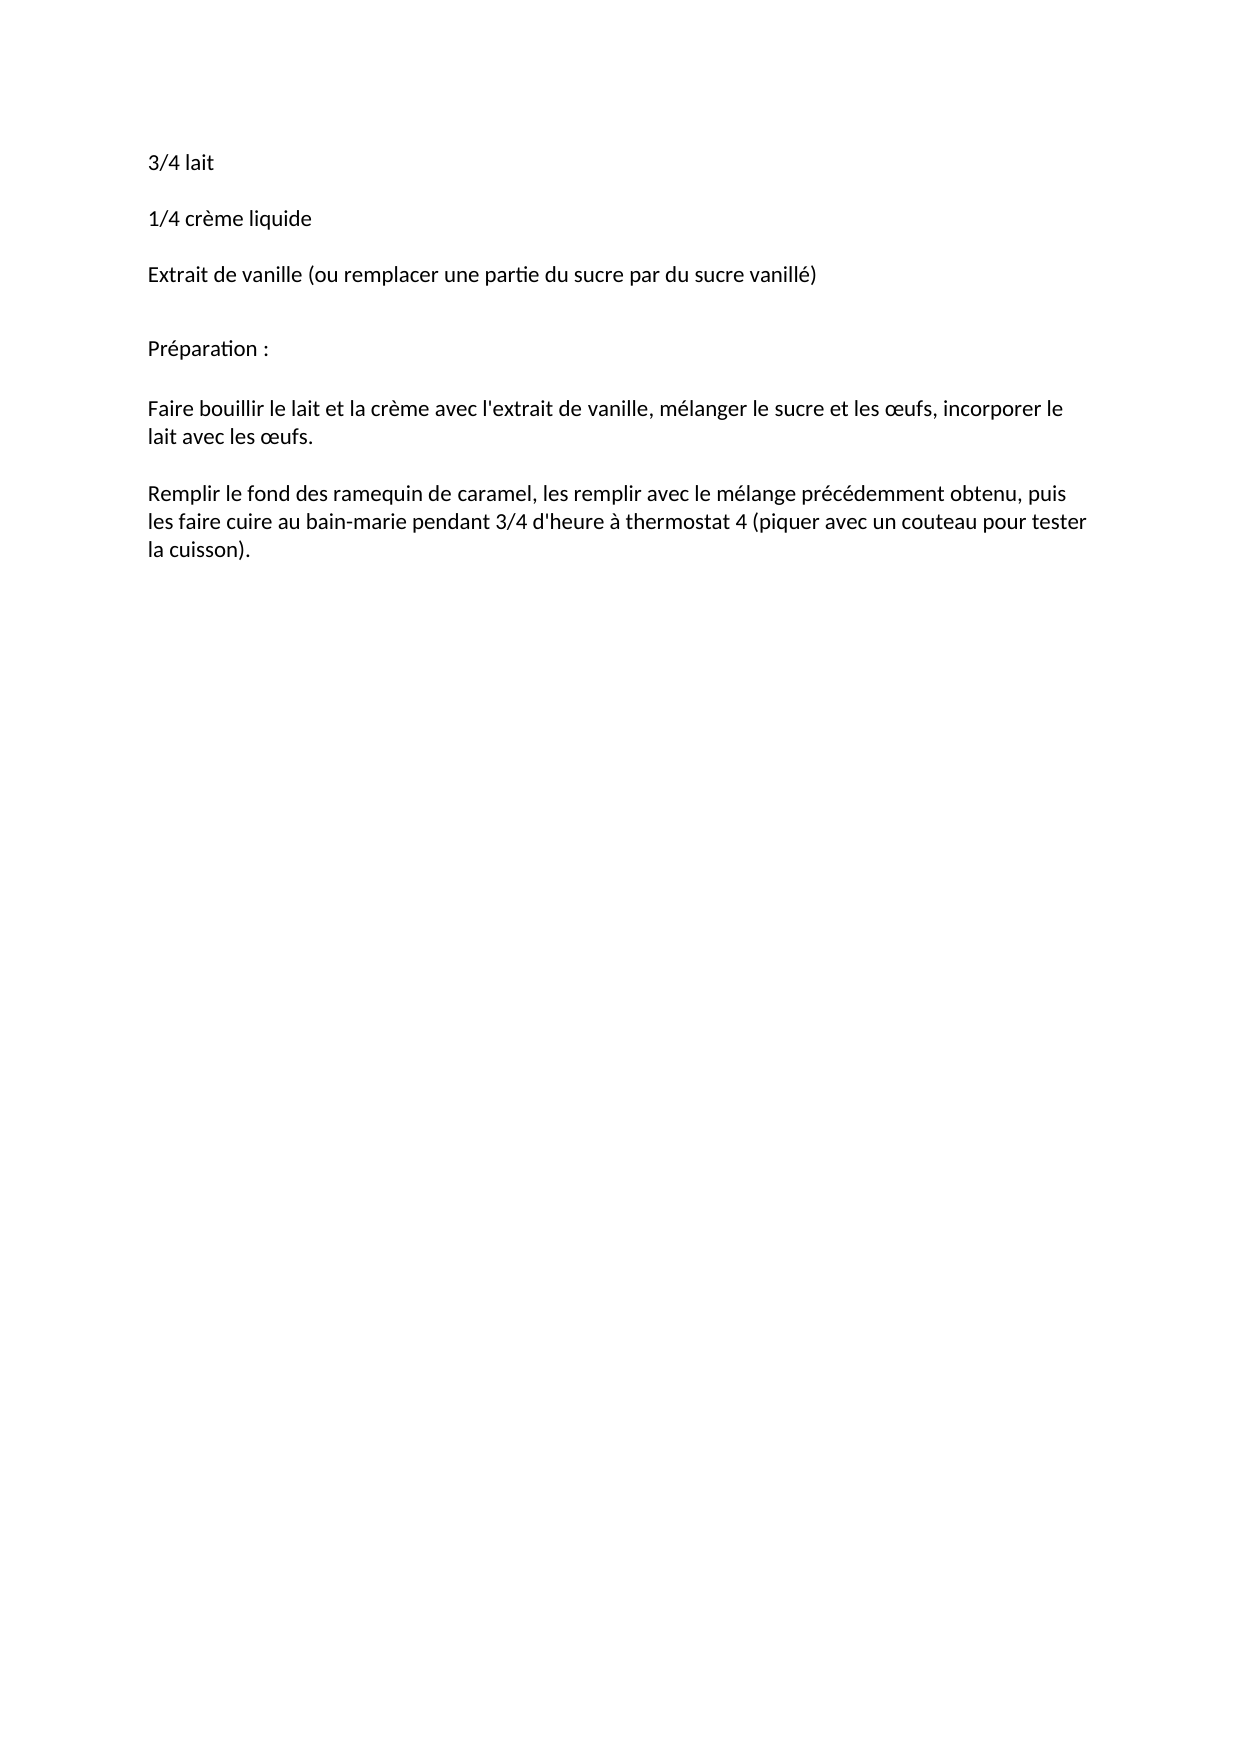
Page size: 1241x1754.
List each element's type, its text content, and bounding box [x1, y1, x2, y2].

text Extrait de vanille (ou remplacer une partie du sucre par du sucre vanillé) [148, 260, 1093, 288]
text 3/4 lait [148, 148, 1093, 176]
text 1/4 crème liquide [148, 204, 1093, 232]
text Remplir le fond des ramequin de caramel, les remplir avec le mélange précédemment obtenu, puis les faire cuire au bain-marie pendant 3/4 d'heure à thermostat 4 (piquer avec un couteau pour tester la cuisson). [148, 479, 1093, 563]
text Faire bouillir le lait et la crème avec l'extrait de vanille, mélanger le sucre et les œufs, incorporer le lait avec les œufs. [148, 394, 1093, 450]
text Préparation : [148, 334, 1093, 363]
